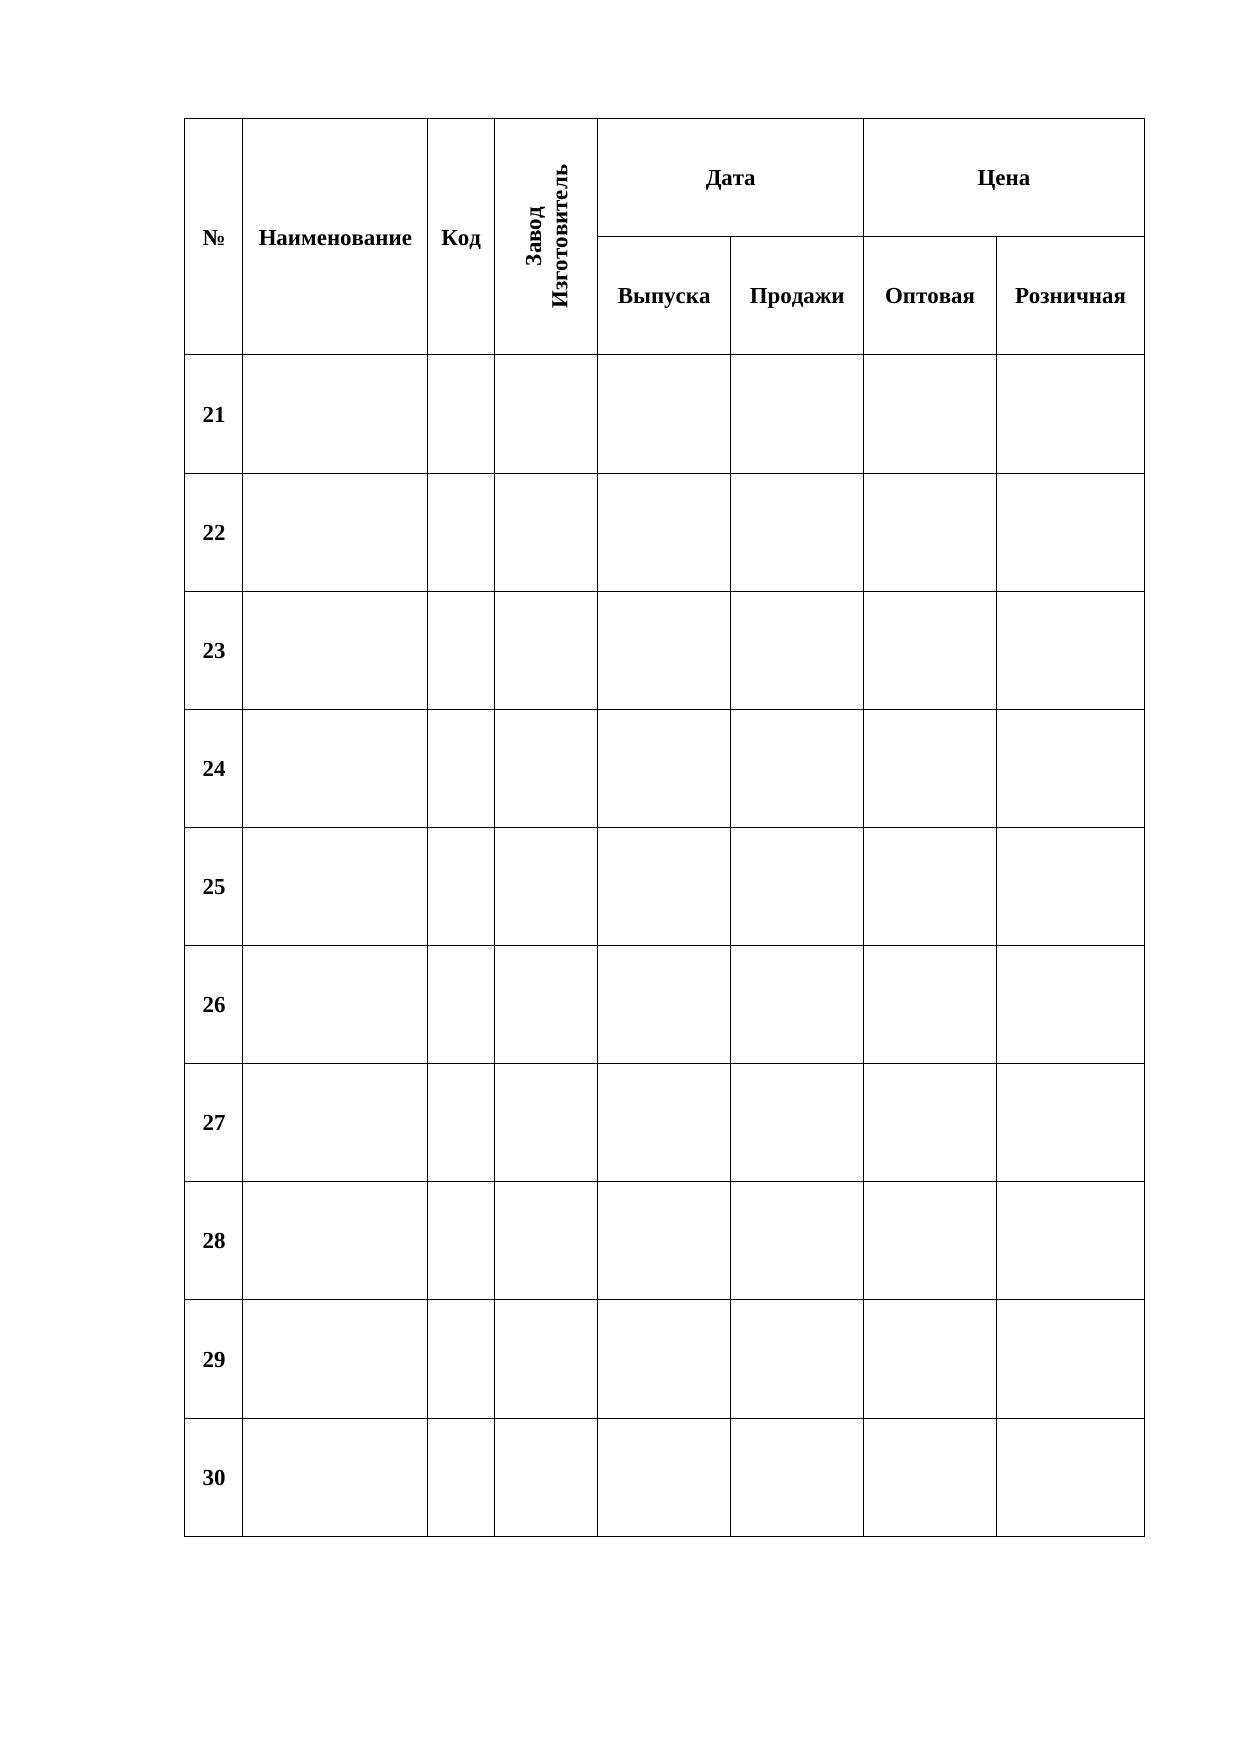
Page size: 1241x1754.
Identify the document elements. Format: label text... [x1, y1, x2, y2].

table_cell [243, 355, 427, 472]
table_header Наименование [243, 119, 427, 354]
table_cell 29 [185, 1300, 242, 1417]
table_header № [185, 119, 242, 354]
table_cell [495, 828, 597, 945]
table_cell 25 [185, 828, 242, 945]
table_cell [495, 474, 597, 591]
table_cell [997, 1182, 1144, 1299]
table_cell [243, 828, 427, 945]
table_cell [731, 946, 863, 1063]
table_cell [243, 710, 427, 827]
table_cell 22 [185, 474, 242, 591]
table_cell [495, 1419, 597, 1536]
table_cell [864, 828, 996, 945]
table_cell [731, 1300, 863, 1417]
table_cell [495, 592, 597, 709]
table_cell [598, 592, 730, 709]
table_header Завод Изготовитель [495, 119, 597, 354]
table_cell [243, 592, 427, 709]
table_cell [243, 1419, 427, 1536]
table_cell 21 [185, 355, 242, 472]
table_cell Продажи [731, 237, 863, 354]
table_cell [864, 710, 996, 827]
table_cell [864, 1182, 996, 1299]
table_cell 23 [185, 592, 242, 709]
table_cell [997, 946, 1144, 1063]
table_cell [428, 1300, 494, 1417]
table_cell [428, 1182, 494, 1299]
table_cell [864, 355, 996, 472]
table_cell [864, 1300, 996, 1417]
table_cell [428, 592, 494, 709]
table_cell [864, 1064, 996, 1181]
table_cell Розничная [997, 237, 1144, 354]
table_cell Выпуска [598, 237, 730, 354]
table_cell [428, 828, 494, 945]
table_cell [731, 592, 863, 709]
table_cell [997, 1300, 1144, 1417]
table_cell 24 [185, 710, 242, 827]
table_cell [495, 710, 597, 827]
table_header Дата [598, 119, 863, 236]
table_cell [598, 828, 730, 945]
table_cell Оптовая [864, 237, 996, 354]
table_cell [243, 1300, 427, 1417]
table_cell [495, 946, 597, 1063]
table_cell [428, 355, 494, 472]
table_cell 28 [185, 1182, 242, 1299]
table_cell [598, 474, 730, 591]
table_cell [731, 474, 863, 591]
table_cell [598, 946, 730, 1063]
table_cell 26 [185, 946, 242, 1063]
table_cell [428, 946, 494, 1063]
table_cell [864, 946, 996, 1063]
table_cell 30 [185, 1419, 242, 1536]
table_cell [428, 710, 494, 827]
table_cell [997, 710, 1144, 827]
table_cell [864, 474, 996, 591]
table_cell [598, 710, 730, 827]
table_cell [495, 1182, 597, 1299]
table_cell [731, 355, 863, 472]
table_cell [243, 946, 427, 1063]
table_cell [243, 474, 427, 591]
table_cell [428, 1064, 494, 1181]
table_cell [997, 355, 1144, 472]
table_cell [997, 1419, 1144, 1536]
table_cell [243, 1064, 427, 1181]
table_cell [428, 1419, 494, 1536]
table_cell [997, 1064, 1144, 1181]
table_cell [731, 828, 863, 945]
table_cell [598, 355, 730, 472]
table_cell [997, 592, 1144, 709]
table_cell [864, 1419, 996, 1536]
table_cell [428, 474, 494, 591]
table_cell [731, 710, 863, 827]
table_cell [598, 1064, 730, 1181]
table_cell [495, 1300, 597, 1417]
table_cell [731, 1182, 863, 1299]
table_cell 27 [185, 1064, 242, 1181]
table_cell [731, 1419, 863, 1536]
table_cell [495, 1064, 597, 1181]
table_cell [243, 1182, 427, 1299]
table_cell [864, 592, 996, 709]
table_cell [495, 355, 597, 472]
table_cell [731, 1064, 863, 1181]
table_cell [997, 474, 1144, 591]
table_cell [598, 1300, 730, 1417]
table_cell [598, 1419, 730, 1536]
table_header Цена [864, 119, 1144, 236]
table_cell [997, 828, 1144, 945]
table_header Код [428, 119, 494, 354]
table_cell [598, 1182, 730, 1299]
